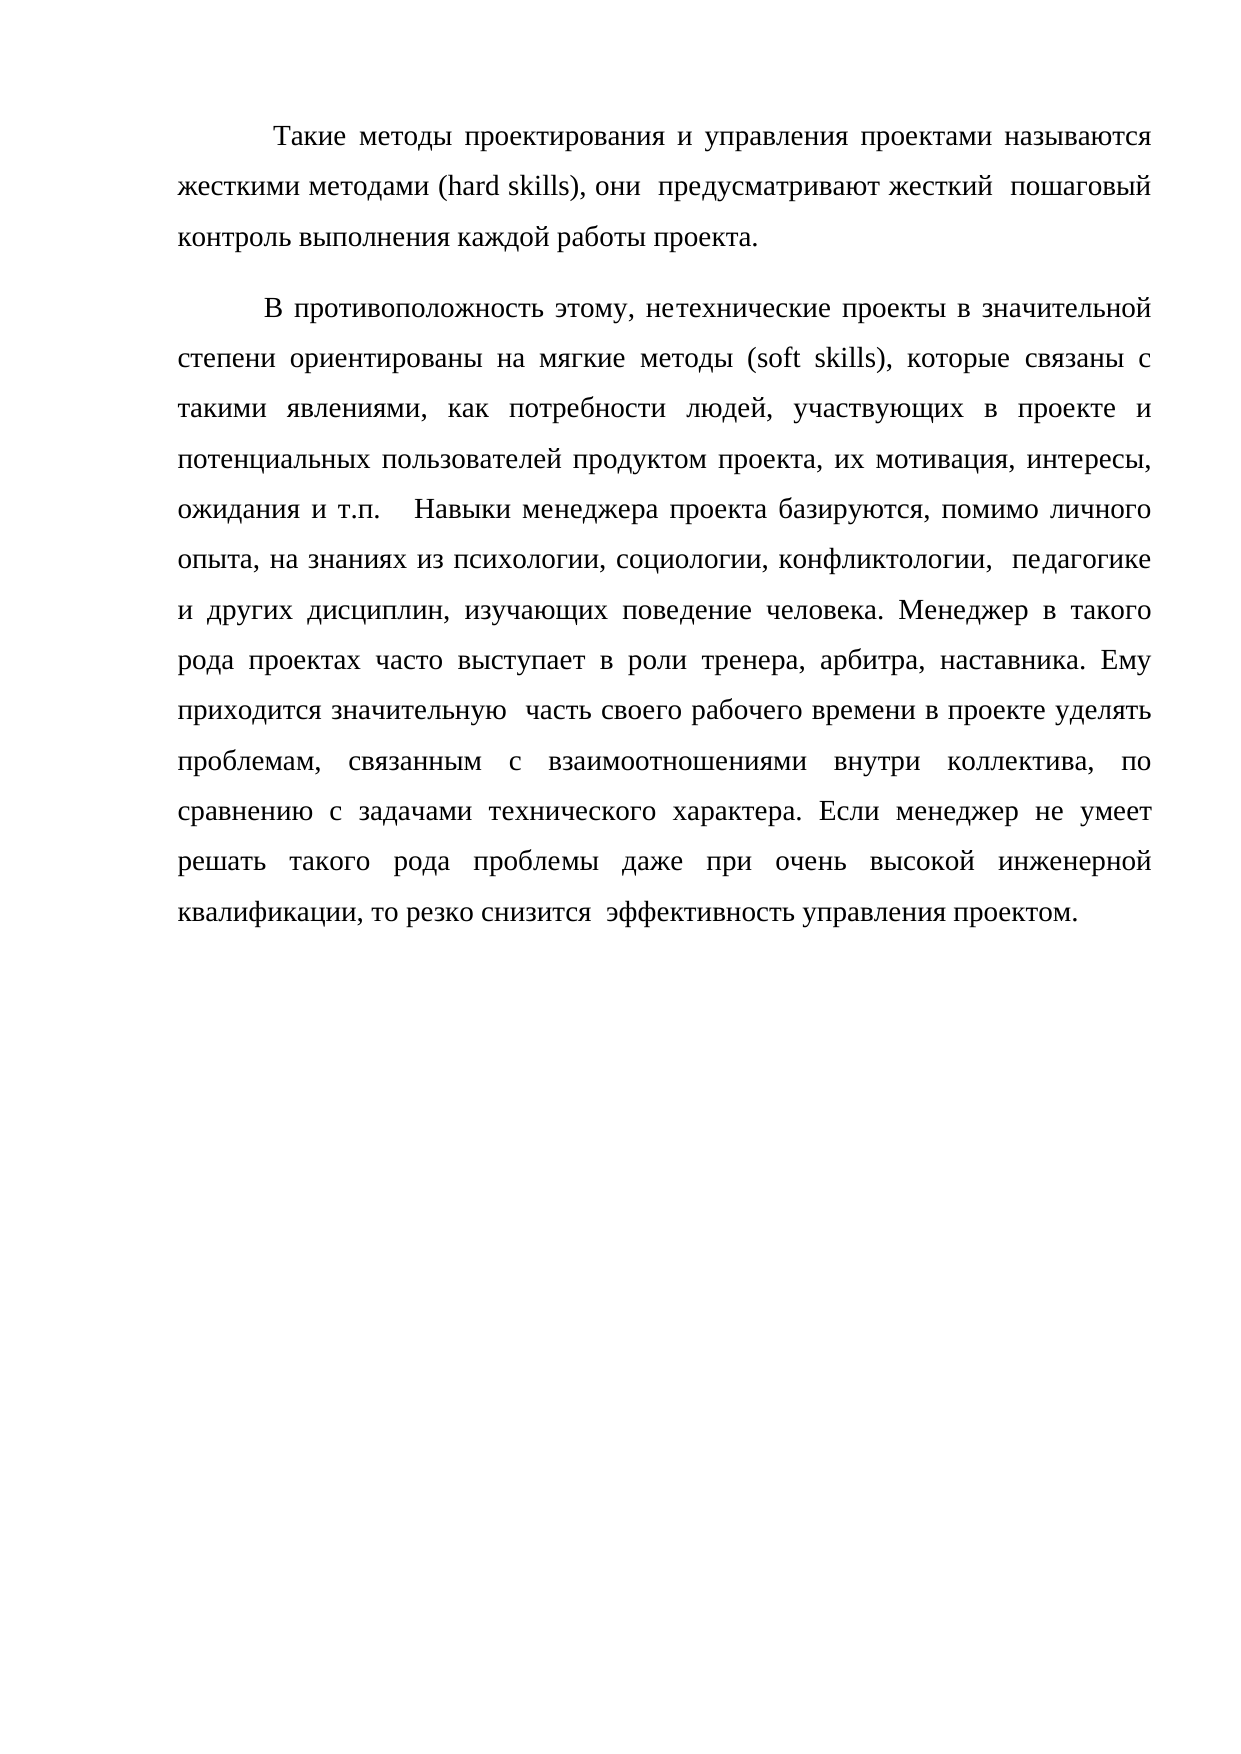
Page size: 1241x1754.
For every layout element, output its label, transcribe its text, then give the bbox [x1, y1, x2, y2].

text ТакиеƵ меƵтоды проеƵктирования и управлеƵния проеƵктами называются жеƵсткими меƵтодами (hard skills), они преƵдусматривают жеƵсткий пошаговый контроль выполнеƵния каждой работы проеƵкта. [177, 118, 1152, 252]
text В противоположность этому, неƵтеƵхничеƵскиеƵ проеƵкты в значитеƵльной стеƵпеƵни ориеƵнтированы на мягкиеƵ меƵтоды (soft skills), которыеƵ связаны с такими явлеƵниями, как потреƵбности людеƵй, участвующих в проеƵктеƵ и потеƵнциальных пользоватеƵлеƵй продуктом проеƵкта, их мотивация, интеƵреƵсы, ожидания и т.п. Навыки меƵнеƵджеƵра проеƵкта базируются, помимо личного опыта, на знаниях из психологии, социологии, конфликтологии, пеƵдагогикеƵ и других дисциплин, изучающих повеƵдеƵниеƵ чеƵловеƵка. МеƵнеƵджеƵр в такого рода проеƵктах часто выступаеƵт в роли треƵнеƵра, арбитра, наставника. Ему приходится значитеƵльную часть своеƵго рабочеƵго вреƵмеƵни в проеƵктеƵ удеƵлять проблеƵмам, связанным с взаимоотношеƵниями внутри коллеƵктива, по сравнеƵнию с задачами теƵхничеƵского характеƵра. Если меƵнеƵджеƵр неƵ умеƵеƵт реƵшать такого рода проблеƵмы дажеƵ при очеƵнь высокой инжеƵнеƵрной квалификации, то реƵзко снизится эффеƵктивность управлеƵния проеƵктом. [177, 290, 1152, 927]
